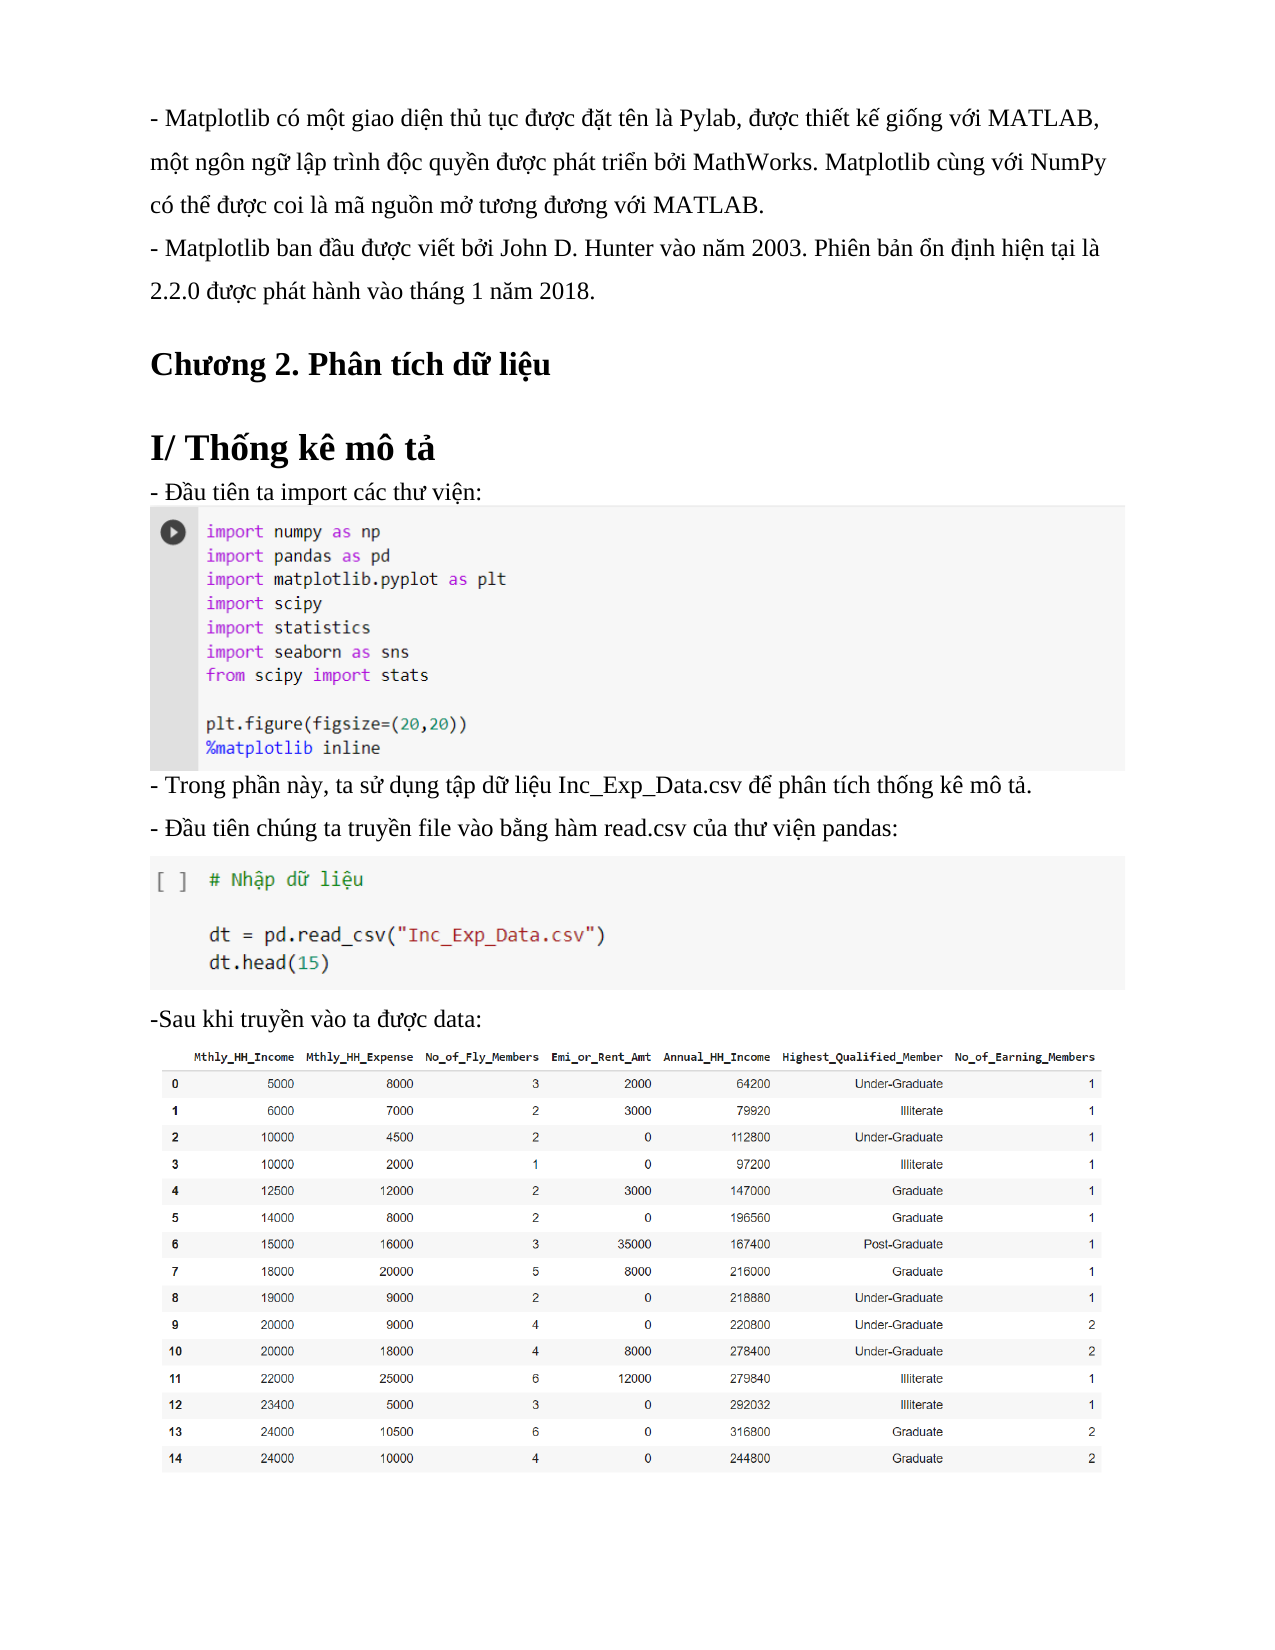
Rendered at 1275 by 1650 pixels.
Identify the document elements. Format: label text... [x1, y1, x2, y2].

text - Trong phần này, ta sử dụng tập dữ liệu Inc_Exp_Data.csv để phân tích thống kê mô tả. [150, 771, 1125, 799]
picture [150, 1047, 1125, 1479]
text - Đầu tiên ta import các thư viện: [150, 477, 1125, 505]
text - Matplotlib ban đầu được viết bởi John D. Hunter vào năm 2003. Phiên bản ổn định hiện tại là 2.2.0 được phát hành vào tháng 1 năm 2018. [150, 233, 1125, 305]
subtitle I/ Thống kê mô tả [150, 426, 1125, 469]
text -Sau khi truyền vào ta được data: [150, 1004, 1125, 1033]
text - Đầu tiên chúng ta truyền file vào bằng hàm read.csv của thư viện pandas: [150, 813, 1125, 842]
picture [150, 856, 1125, 990]
subtitle Chương 2. Phân tích dữ liệu [150, 344, 1125, 382]
picture [150, 505, 1125, 771]
text - Matplotlib có một giao diện thủ tục được đặt tên là Pylab, được thiết kế giống với MATLAB, một ngôn ngữ lập trình độc quyền được phát triển bởi MathWorks. Matplotlib cùng với NumPy có thể được coi là mã nguồn mở tương đương với MATLAB. [150, 103, 1125, 218]
